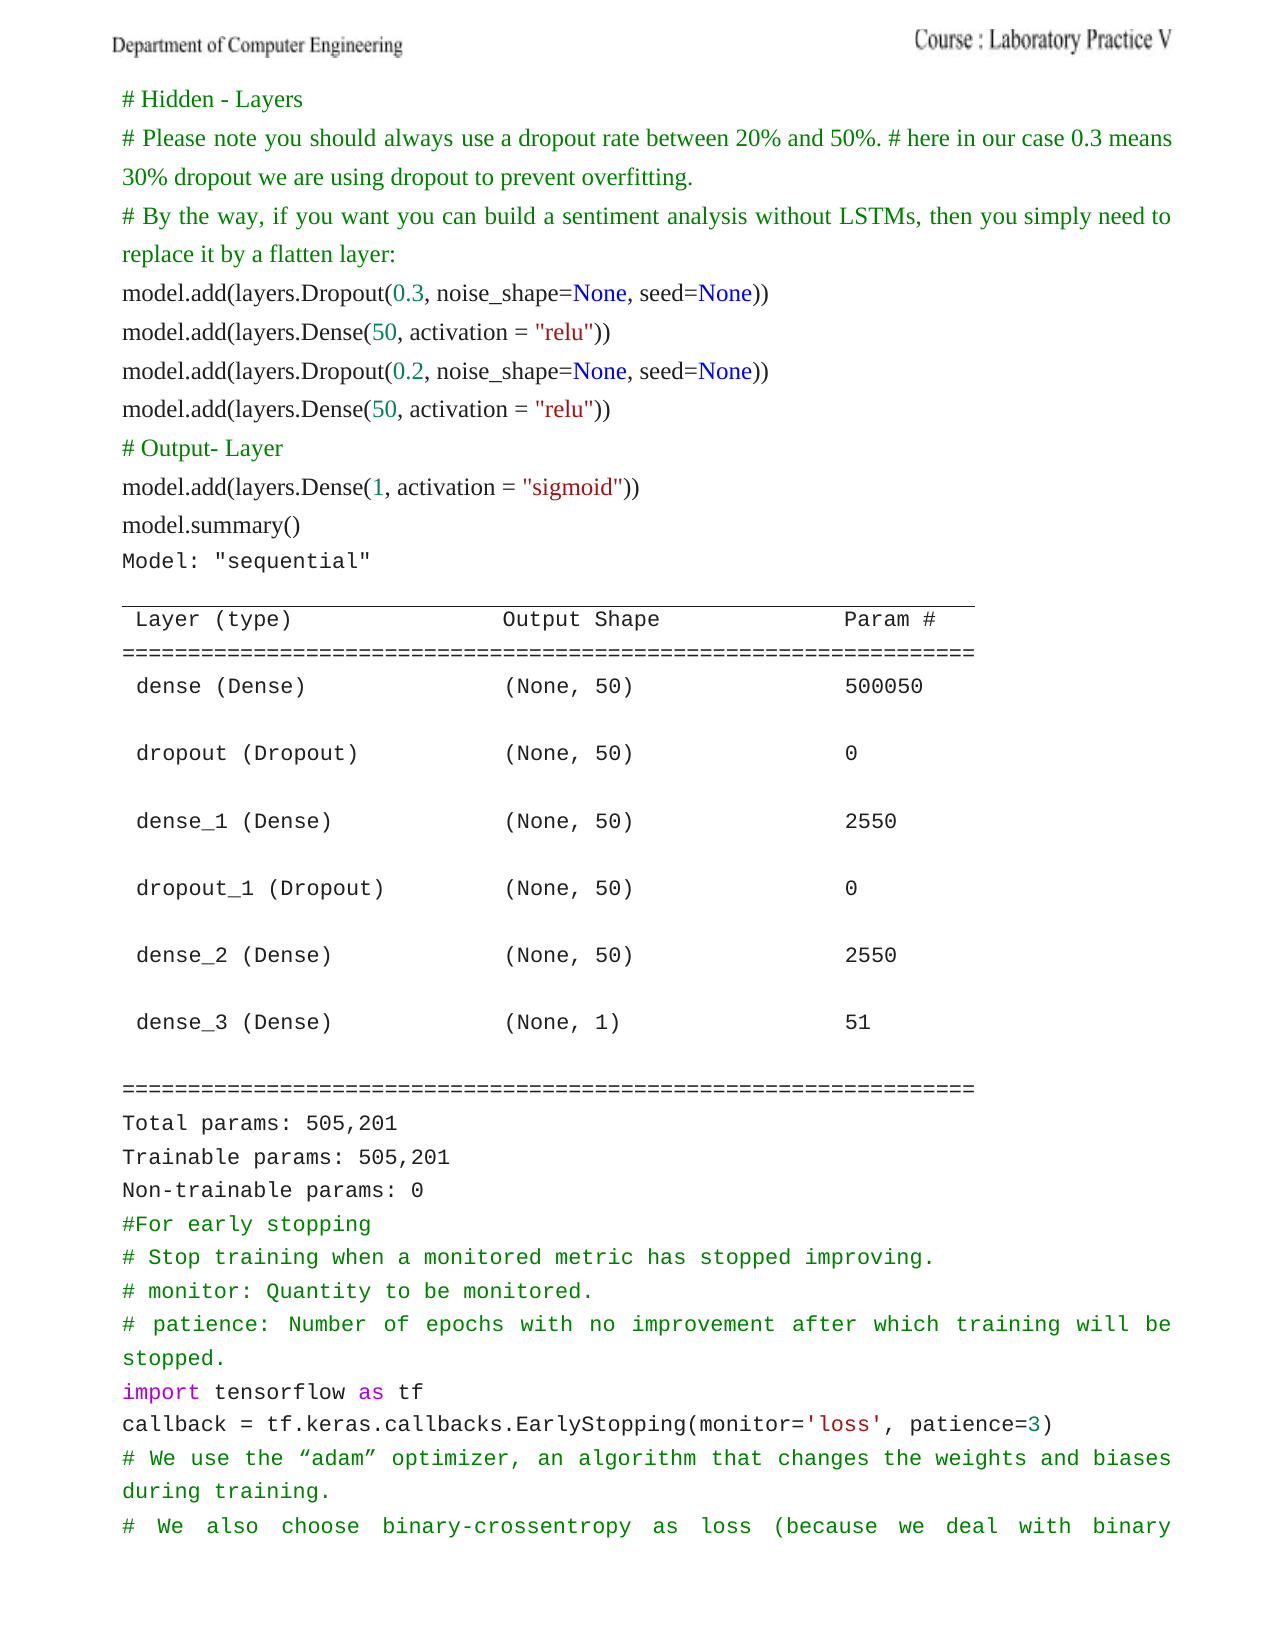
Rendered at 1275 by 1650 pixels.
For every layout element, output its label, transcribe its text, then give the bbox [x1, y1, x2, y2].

text model.add(layers.Dense(1, activation = "sigmoid")) model.summary() [122, 472, 642, 539]
table_cell 50) [589, 923, 739, 990]
table_cell 0 [740, 856, 928, 923]
table_header 500050 [740, 675, 928, 721]
text Non-trainable params: 0 #For early stopping [122, 1179, 426, 1238]
table_header (None, [444, 675, 588, 721]
text ================================================================= [122, 1078, 1225, 1103]
table_cell (None, [444, 789, 588, 856]
table_header 50) [589, 675, 739, 721]
text # patience: Number of epochs with no improvement after which training will be stopped. [122, 1313, 1225, 1371]
table_cell 50) [589, 721, 739, 788]
table_cell dense_2 (Dense) [131, 923, 444, 990]
table_cell dense_1 (Dense) [131, 789, 444, 856]
text # Hidden - Layers [122, 84, 1225, 113]
table_cell 50) [589, 856, 739, 923]
text # Output- Layer [122, 433, 1225, 462]
text ================================================================= [122, 642, 1225, 667]
text # Please note you should always use a dropout rate between 20% and 50%. # here in our case 0.3 means 30% dropout we are using dropout to prevent overfitting. [122, 123, 1173, 191]
table_header dense (Dense) [131, 675, 444, 721]
table_cell dropout_1 (Dropout) [131, 856, 444, 923]
table_cell 50) [589, 789, 739, 856]
text # Stop training when a monitored metric has stopped improving. # monitor: Quantity to be monitored. [122, 1246, 938, 1304]
table_cell (None, [444, 856, 588, 923]
text Trainable params: 505,201 [122, 1146, 1225, 1171]
text Total params: 505,201 [122, 1112, 1225, 1137]
table_cell 2550 [740, 923, 928, 990]
text model.add(layers.Dropout(0.3, noise_shape=None, seed=None)) model.add(layers.Dense(50, activation = "relu")) model.add(layers.Dropout(0.2, noise_shape=None, seed=None)) model.add(layers.Dense(50, activation = "relu")) [122, 278, 771, 423]
text import tensorflow as tf [122, 1380, 1225, 1405]
picture [915, 29, 1174, 57]
picture [112, 36, 403, 58]
table_cell (None, [444, 923, 588, 990]
table_cell 0 [740, 721, 928, 788]
table_cell dense_3 (Dense) [131, 990, 444, 1036]
text Model: "sequential" [122, 549, 1225, 574]
table_cell dropout (Dropout) [131, 721, 444, 788]
table_cell 1) [589, 990, 739, 1036]
table_cell 2550 [740, 789, 928, 856]
text # We use the “adam” optimizer, an algorithm that changes the weights and biases during training. [122, 1447, 1225, 1505]
table_cell (None, [444, 990, 588, 1036]
text callback = tf.keras.callbacks.EarlyStopping(monitor='loss', patience=3) [122, 1413, 1225, 1438]
table_cell 51 [740, 990, 928, 1036]
table_cell (None, [444, 721, 588, 788]
text # We also choose binary-crossentropy as loss (because we deal with binary [122, 1514, 1225, 1538]
text Layer (type) Output Shape Param # [135, 608, 1225, 633]
text # By the way, if you want you can build a sentiment analysis without LSTMs, then you simply need to replace it by a flatten layer: [122, 201, 1225, 268]
